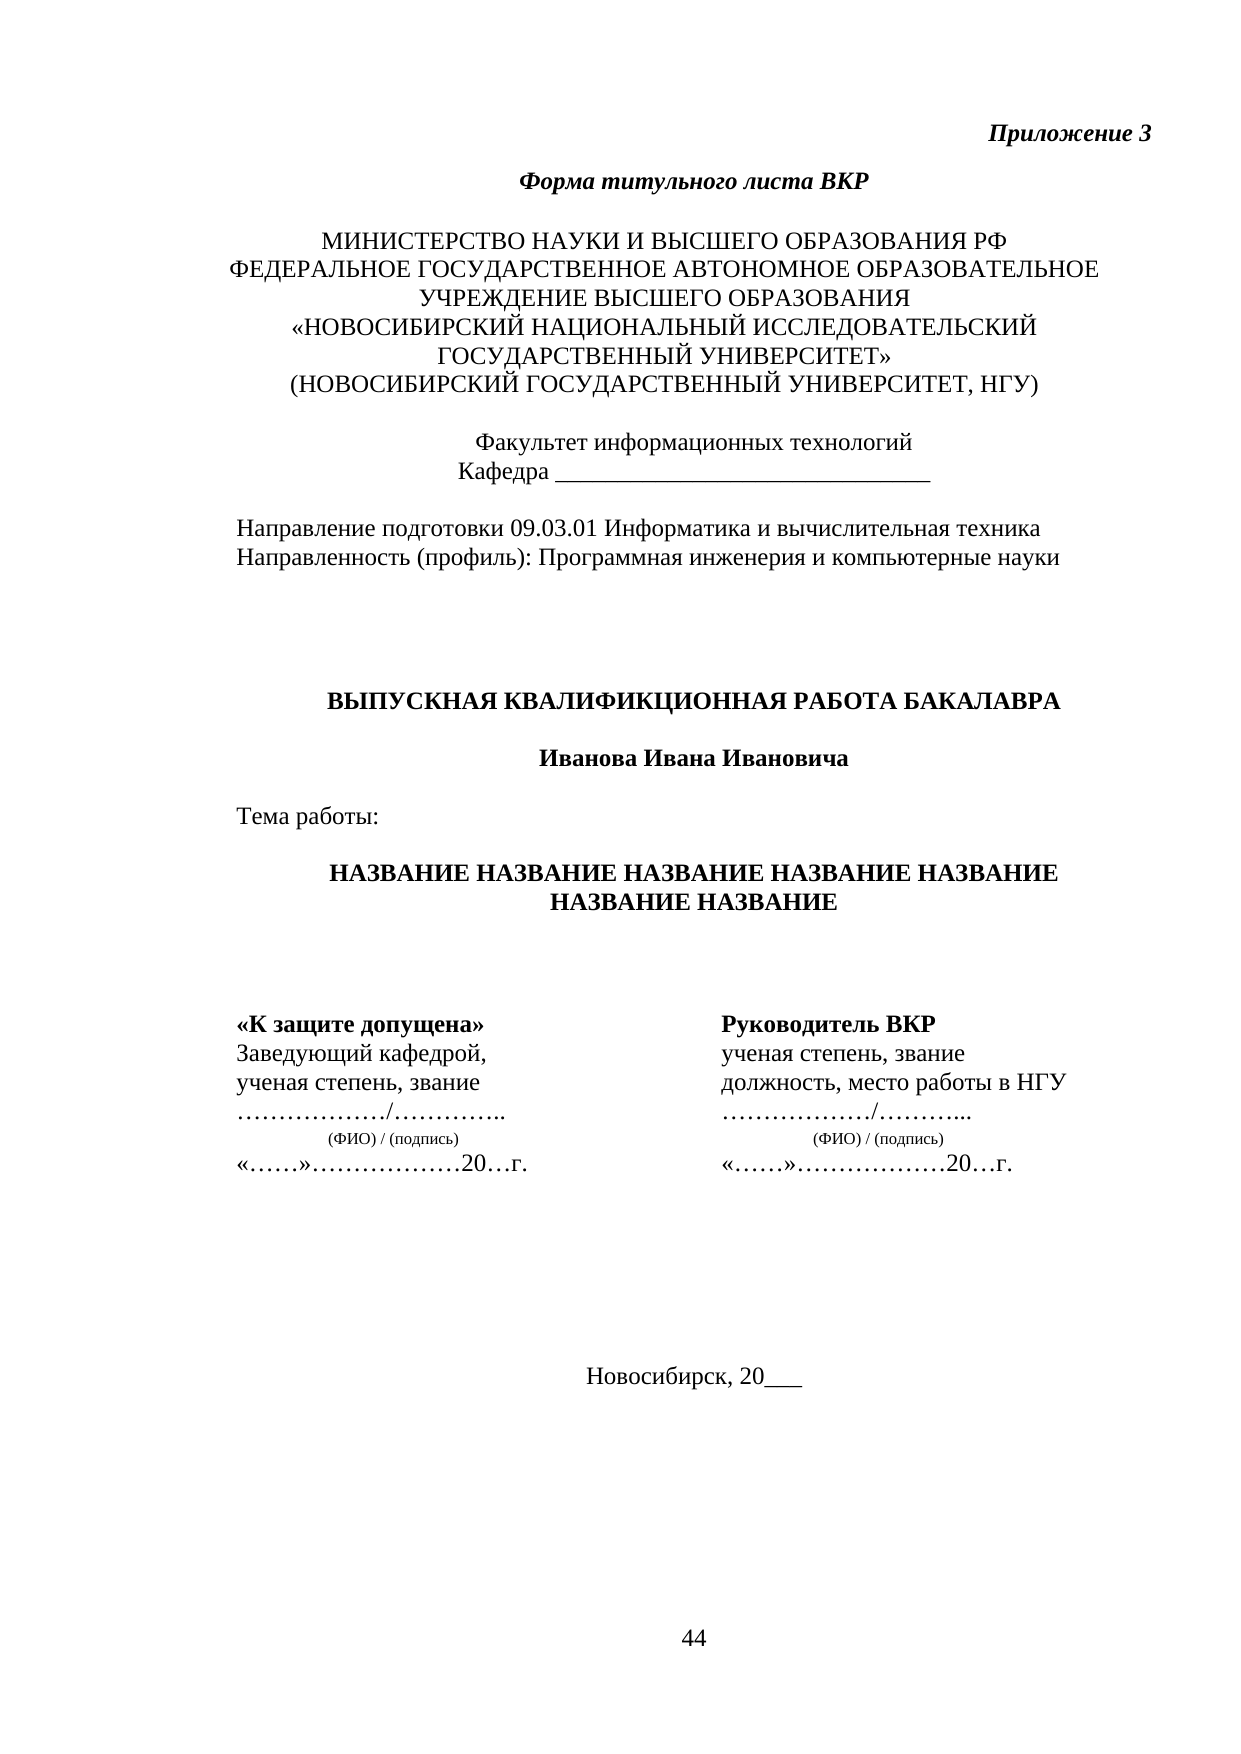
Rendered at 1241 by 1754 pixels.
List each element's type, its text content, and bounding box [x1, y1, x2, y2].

table_cell (ФИО) / (подпись) [651, 1129, 1163, 1148]
table_cell должность, место работы в НГУ [651, 1067, 1163, 1096]
text ФЕДЕРАЛЬНОЕ ГОСУДАРСТВЕННОЕ АВТОНОМНОЕ ОБРАЗОВАТЕЛЬНОЕ УЧРЕЖДЕНИЕ ВЫСШЕГО ОБРАЗОВАНИЯ [177, 254, 1152, 312]
text Иванова Ивана Ивановича [177, 743, 1152, 772]
text Кафедра ______________________________ [177, 456, 1152, 484]
table_cell ученая степень, звание [651, 1038, 1163, 1067]
text Факультет информационных технологий [177, 427, 1152, 456]
text ВЫПУСКНАЯ КВАЛИФИКЦИОННАЯ РАБОТА БАКАЛАВРА [177, 686, 1152, 714]
text Тема работы: [177, 801, 1152, 829]
text Направленность (профиль): Программная инженерия и компьютерные науки [177, 542, 1152, 571]
text название название [177, 887, 1152, 916]
text Новосибирск, 20___ [177, 1361, 1152, 1390]
text ГОСУДАРСТВЕННЫЙ УНИВЕРСИТЕТ» (НОВОСИБИРСКИЙ ГОСУДАРСТВЕННЫЙ УНИВЕРСИТЕТ, НГУ) [177, 341, 1152, 398]
text «НОВОСИБИРСКИЙ НАЦИОНАЛЬНЫЙ ИССЛЕДОВАТЕЛЬСКИЙ [177, 312, 1152, 341]
text Название название название название название [177, 858, 1152, 887]
table_cell (ФИО) / (подпись) [166, 1129, 651, 1148]
table_cell Заведующий кафедрой, [166, 1038, 651, 1067]
table_header «К защите допущена» [166, 1009, 651, 1038]
text Направление подготовки 09.03.01 Информатика и вычислительная техника [177, 513, 1152, 542]
table_cell ………………/………….. [166, 1096, 651, 1129]
text Форма титульного листа ВКР [177, 166, 1152, 194]
text МИНИСТЕРСТВО НАУКИ И ВЫСШЕГО ОБРАЗОВАНИЯ РФ [177, 226, 1152, 254]
table_header Руководитель ВКР [651, 1009, 1163, 1038]
text Приложение 3 [177, 118, 1152, 147]
table_cell ………………/………... [651, 1096, 1163, 1129]
table_cell ученая степень, звание [166, 1067, 651, 1096]
table_cell «……»………………20…г. [651, 1148, 1163, 1177]
table_cell «……»………………20…г. [166, 1148, 651, 1177]
